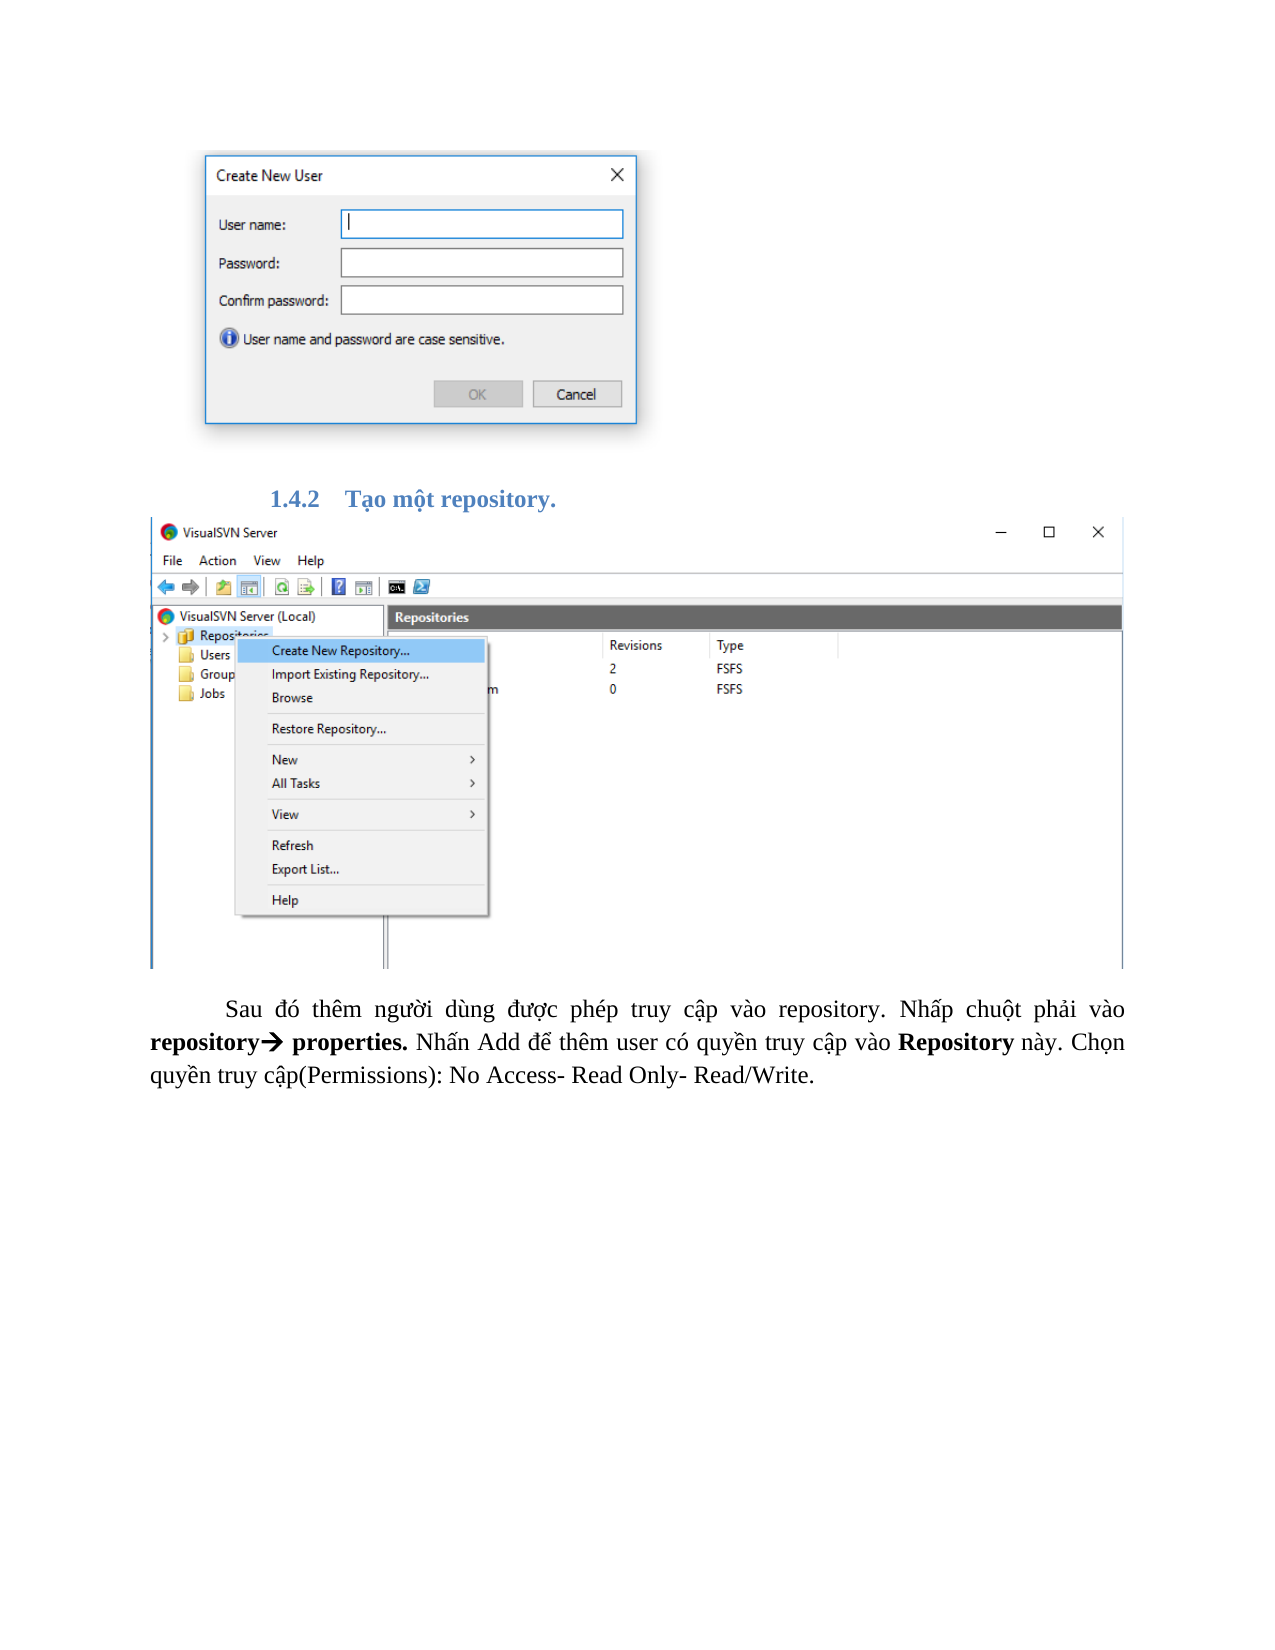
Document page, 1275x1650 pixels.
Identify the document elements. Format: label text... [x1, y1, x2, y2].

picture [150, 517, 1124, 969]
picture [150, 150, 697, 459]
subtitle Tạo một repository. [269, 484, 1125, 513]
text Sau đó thêm người dùng được phép truy cập vào repository. Nhấp chuột phải vào repository properties. Nhấn Add để thêm user có quyền truy cập vào Repository này. Chọn quyền truy cập(Permissions): No Access- Read Only- Read/Write. [150, 994, 1125, 1089]
